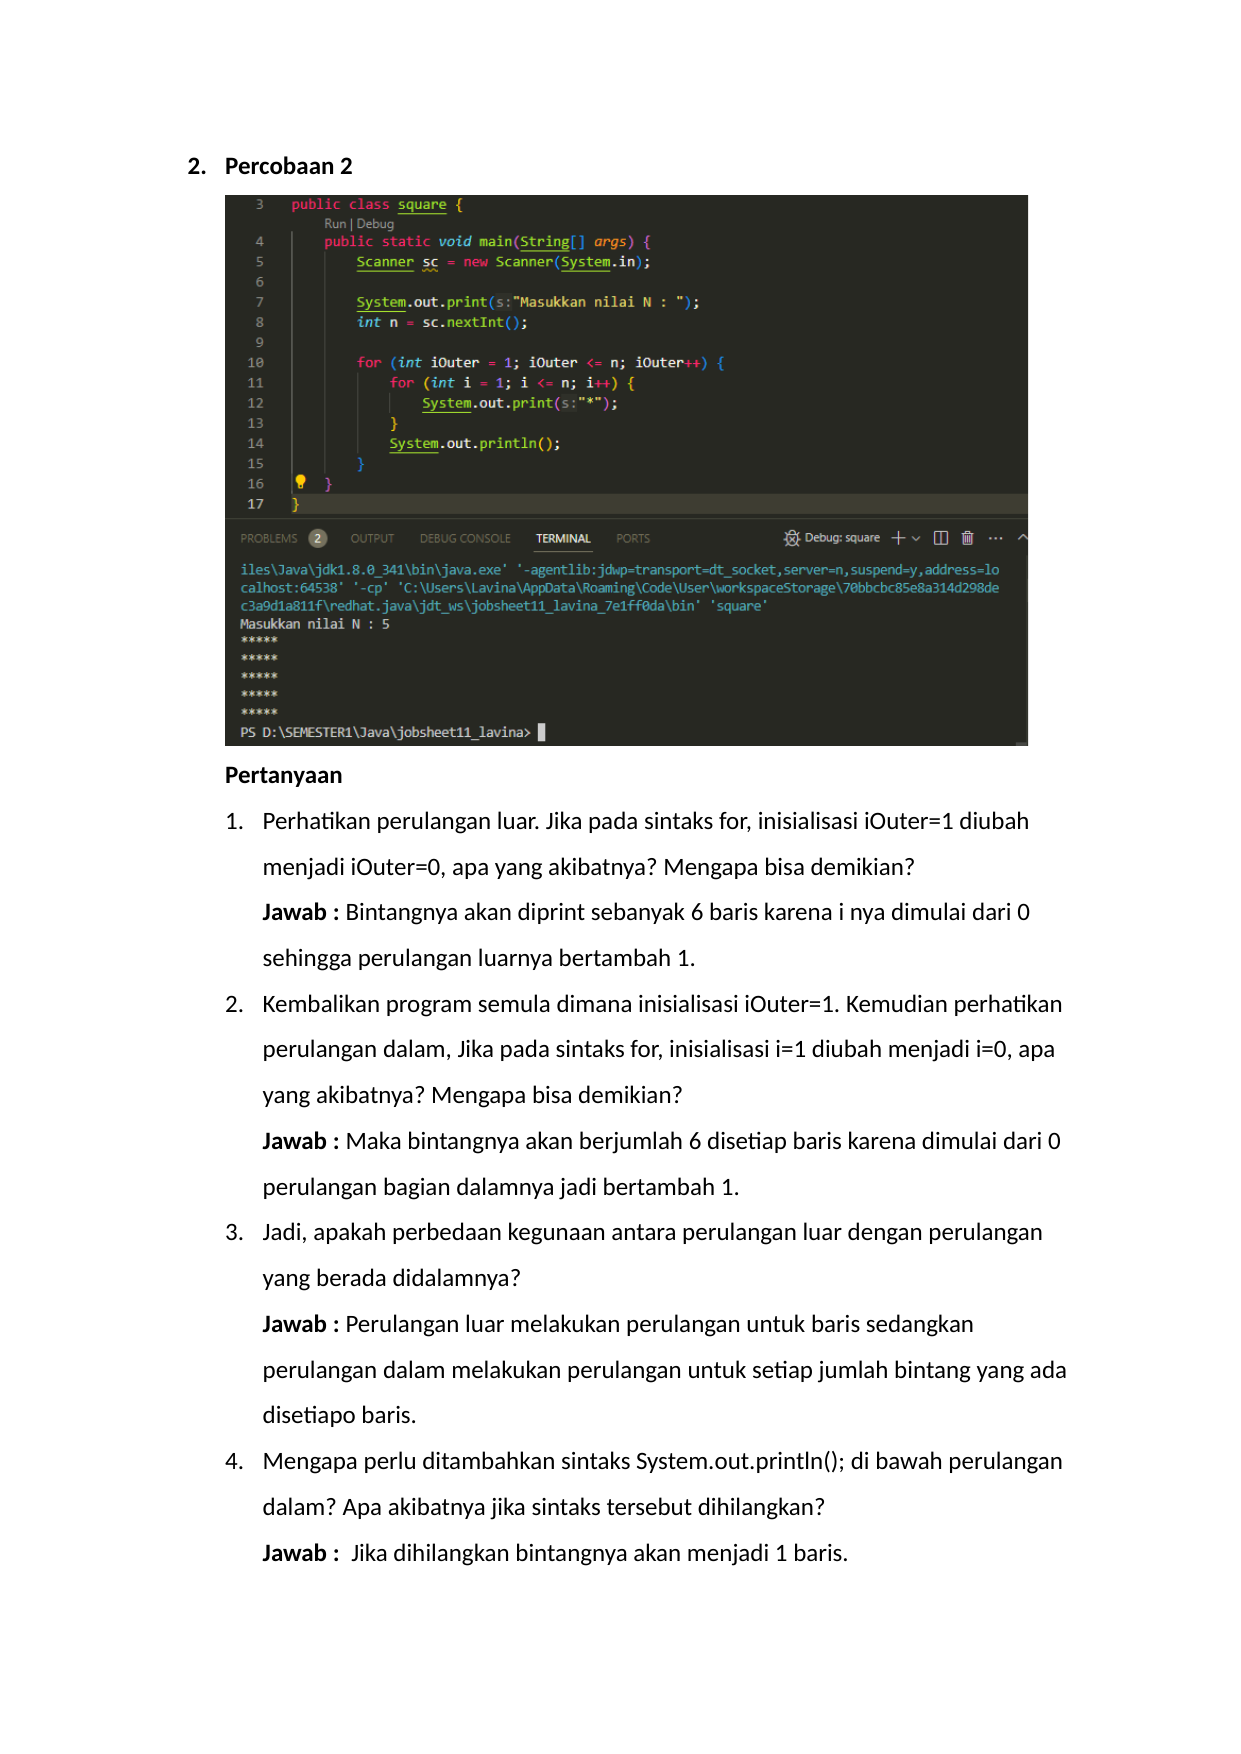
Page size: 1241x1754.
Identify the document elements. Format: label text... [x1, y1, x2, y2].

list Jadi, apakah perbedaan kegunaan antara perulangan luar dengan perulangan yang berada didalamnya? [225, 1217, 1090, 1293]
list Kembalikan program semula dimana inisialisasi iOuter=1. Kemudian perhatikan perulangan dalam, Jika pada sintaks for, inisialisasi i=1 diubah menjadi i=0, apa yang akibatnya? Mengapa bisa demikian? [225, 988, 1090, 1110]
list Jawab : Bintangnya akan diprint sebanyak 6 baris karena i nya dimulai dari 0 sehingga perulangan luarnya bertambah 1. [262, 896, 1090, 973]
list Perhatikan perulangan luar. Jika pada sintaks for, inisialisasi iOuter=1 diubah menjadi iOuter=0, apa yang akibatnya? Mengapa bisa demikian? [225, 805, 1090, 881]
list Jawab : Maka bintangnya akan berjumlah 6 disetiap baris karena dimulai dari 0 perulangan bagian dalamnya jadi bertambah 1. [262, 1125, 1090, 1201]
list Jawab : Jika dihilangkan bintangnya akan menjadi 1 baris. [262, 1537, 1090, 1567]
list Mengapa perlu ditambahkan sintaks System.out.println(); di bawah perulangan dalam? Apa akibatnya jika sintaks tersebut dihilangkan? [225, 1445, 1090, 1521]
list Percobaan 2 [187, 150, 1090, 181]
picture [225, 195, 1029, 746]
list Jawab : Perulangan luar melakukan perulangan untuk baris sedangkan perulangan dalam melakukan perulangan untuk setiap jumlah bintang yang ada disetiapo baris. [262, 1308, 1090, 1430]
list Pertanyaan [225, 759, 1090, 790]
